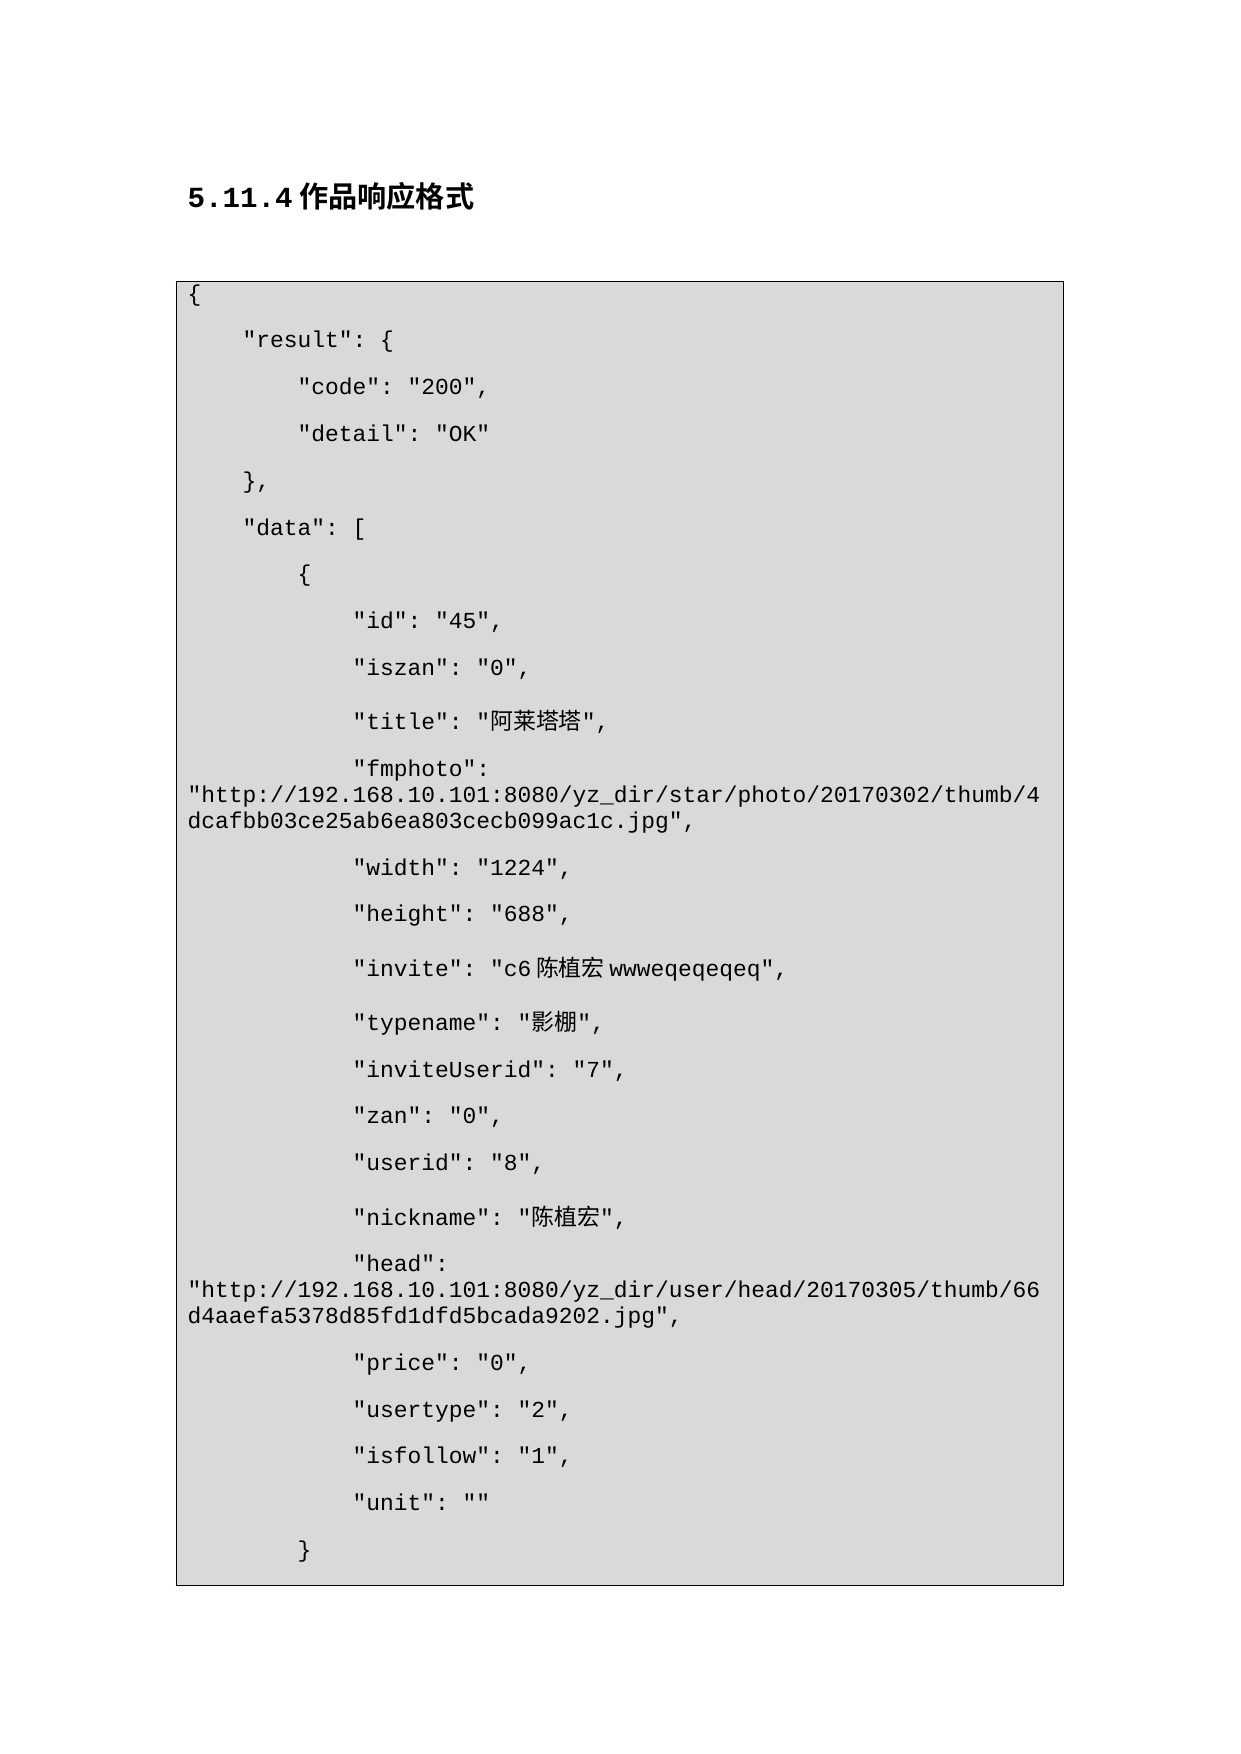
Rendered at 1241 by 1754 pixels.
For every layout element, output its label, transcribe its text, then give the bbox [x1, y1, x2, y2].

subtitle 5.11.4 作品响应格式 [187, 162, 1053, 227]
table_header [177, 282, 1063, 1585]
